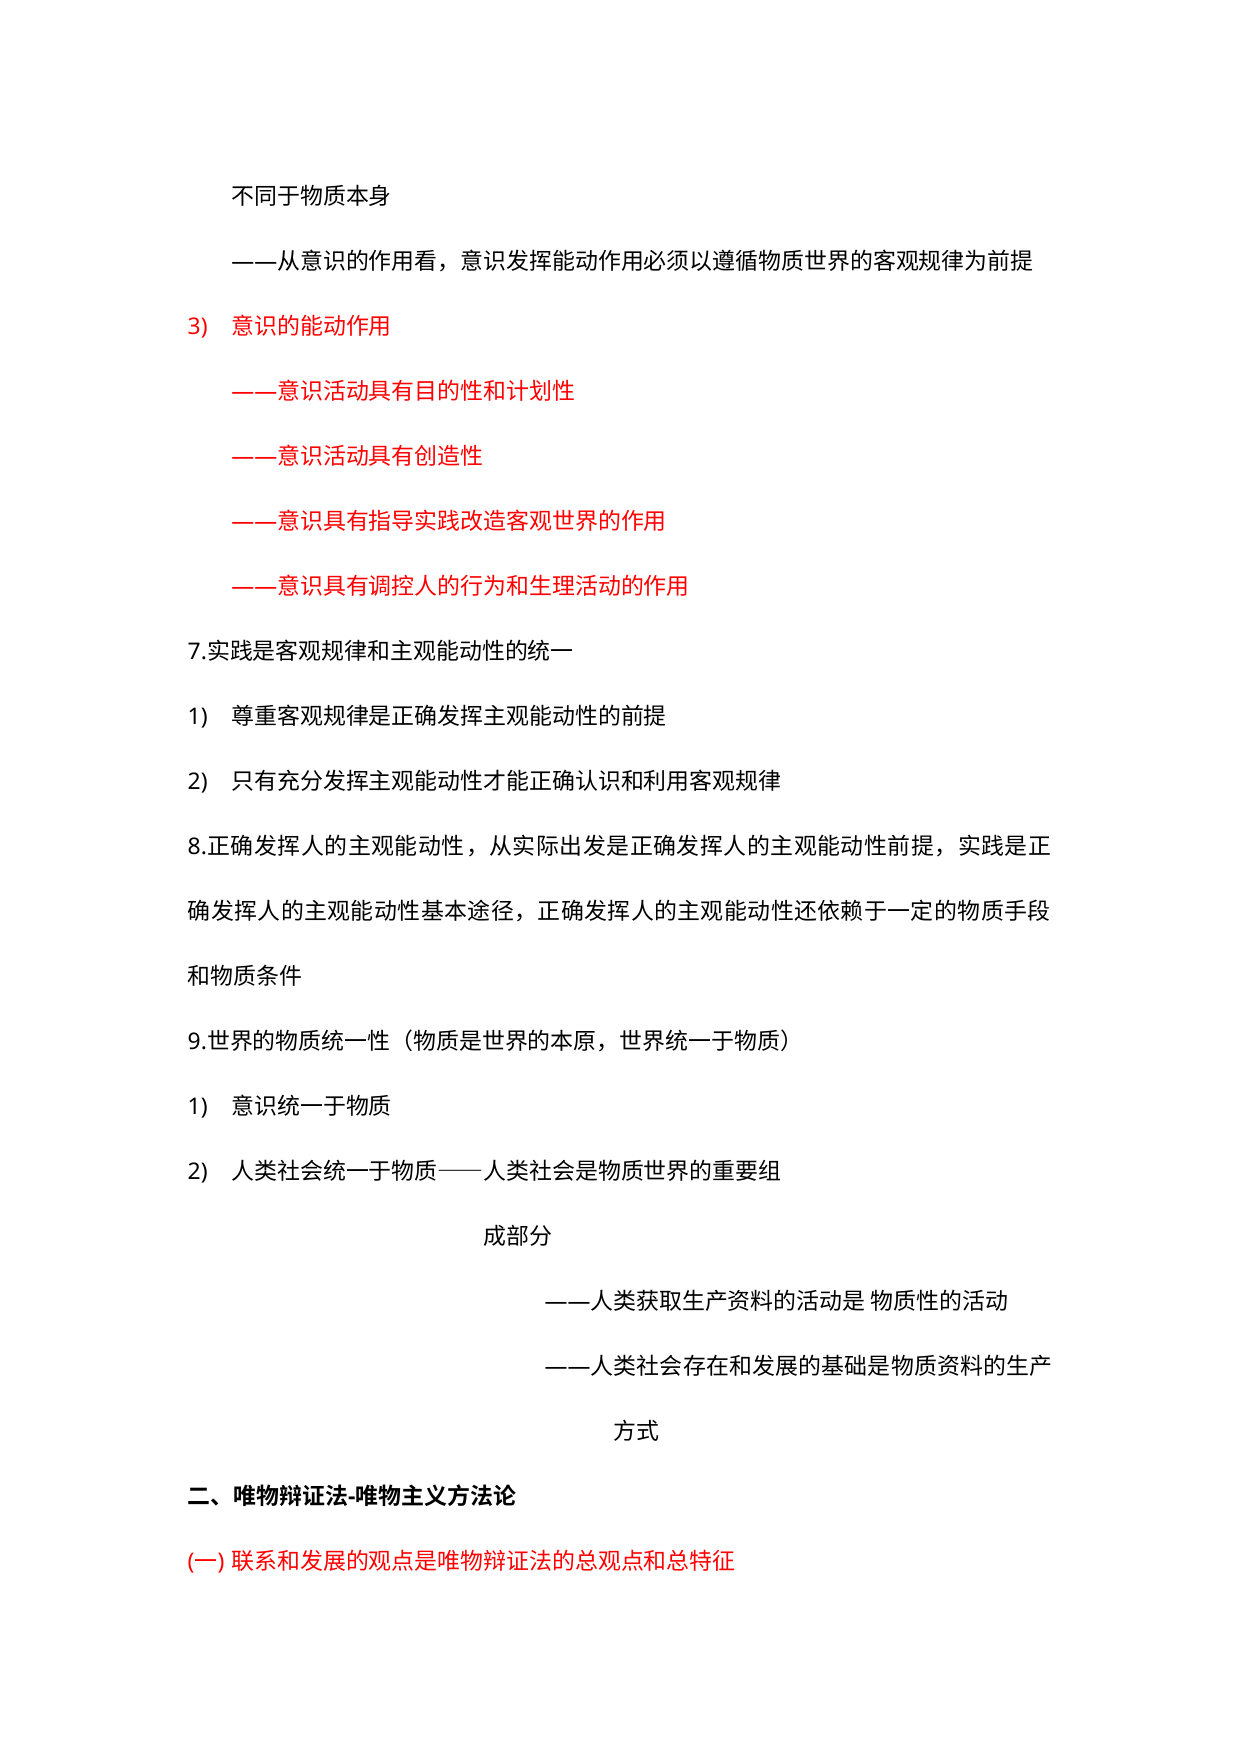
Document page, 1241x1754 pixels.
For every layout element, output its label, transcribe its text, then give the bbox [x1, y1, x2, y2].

list 尊重客观规律是正确发挥主观能动性的前提 [187, 682, 1053, 747]
list ——意识活动具有目的性和计划性 [231, 357, 1053, 422]
list ——意识具有指导实践改造客观世界的作用 [231, 487, 1053, 552]
text 7.实践是客观规律和主观能动性的统一 [187, 617, 1053, 682]
list ——意识具有调控人的行为和生理活动的作用 [231, 552, 1053, 617]
text 9.世界的物质统一性（物质是世界的本原，世界统一于物质） [187, 1007, 1053, 1072]
text ——人类获取生产资料的活动是 物质性的活动 [544, 1267, 1053, 1332]
list 只有充分发挥主观能动性才能正确认识和利用客观规律 [187, 747, 1053, 812]
list 成部分 [231, 1202, 1053, 1267]
list 意识的能动作用 [187, 292, 1053, 357]
text 8.正确发挥人的主观能动性，从实际出发是正确发挥人的主观能动性前提，实践是正确发挥人的主观能动性基本途径，正确发挥人的主观能动性还依赖于一定的物质手段和物质条件 [187, 812, 1053, 1007]
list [231, 162, 1053, 227]
list 意识统一于物质 [187, 1072, 1053, 1137]
text 二、唯物辩证法-唯物主义方法论 [187, 1462, 1053, 1527]
list ——从意识的作用看，意识发挥能动作用必须以遵循物质世界的客观规律为前提 [231, 227, 1053, 292]
list 人类社会统一于物质——人类社会是物质世界的重要组 [187, 1137, 1053, 1202]
text ——人类社会存在和发展的基础是物质资料的生产方式 [544, 1332, 1053, 1462]
list 联系和发展的观点是唯物辩证法的总观点和总特征 [187, 1527, 1053, 1592]
list ——意识活动具有创造性 [231, 422, 1053, 487]
